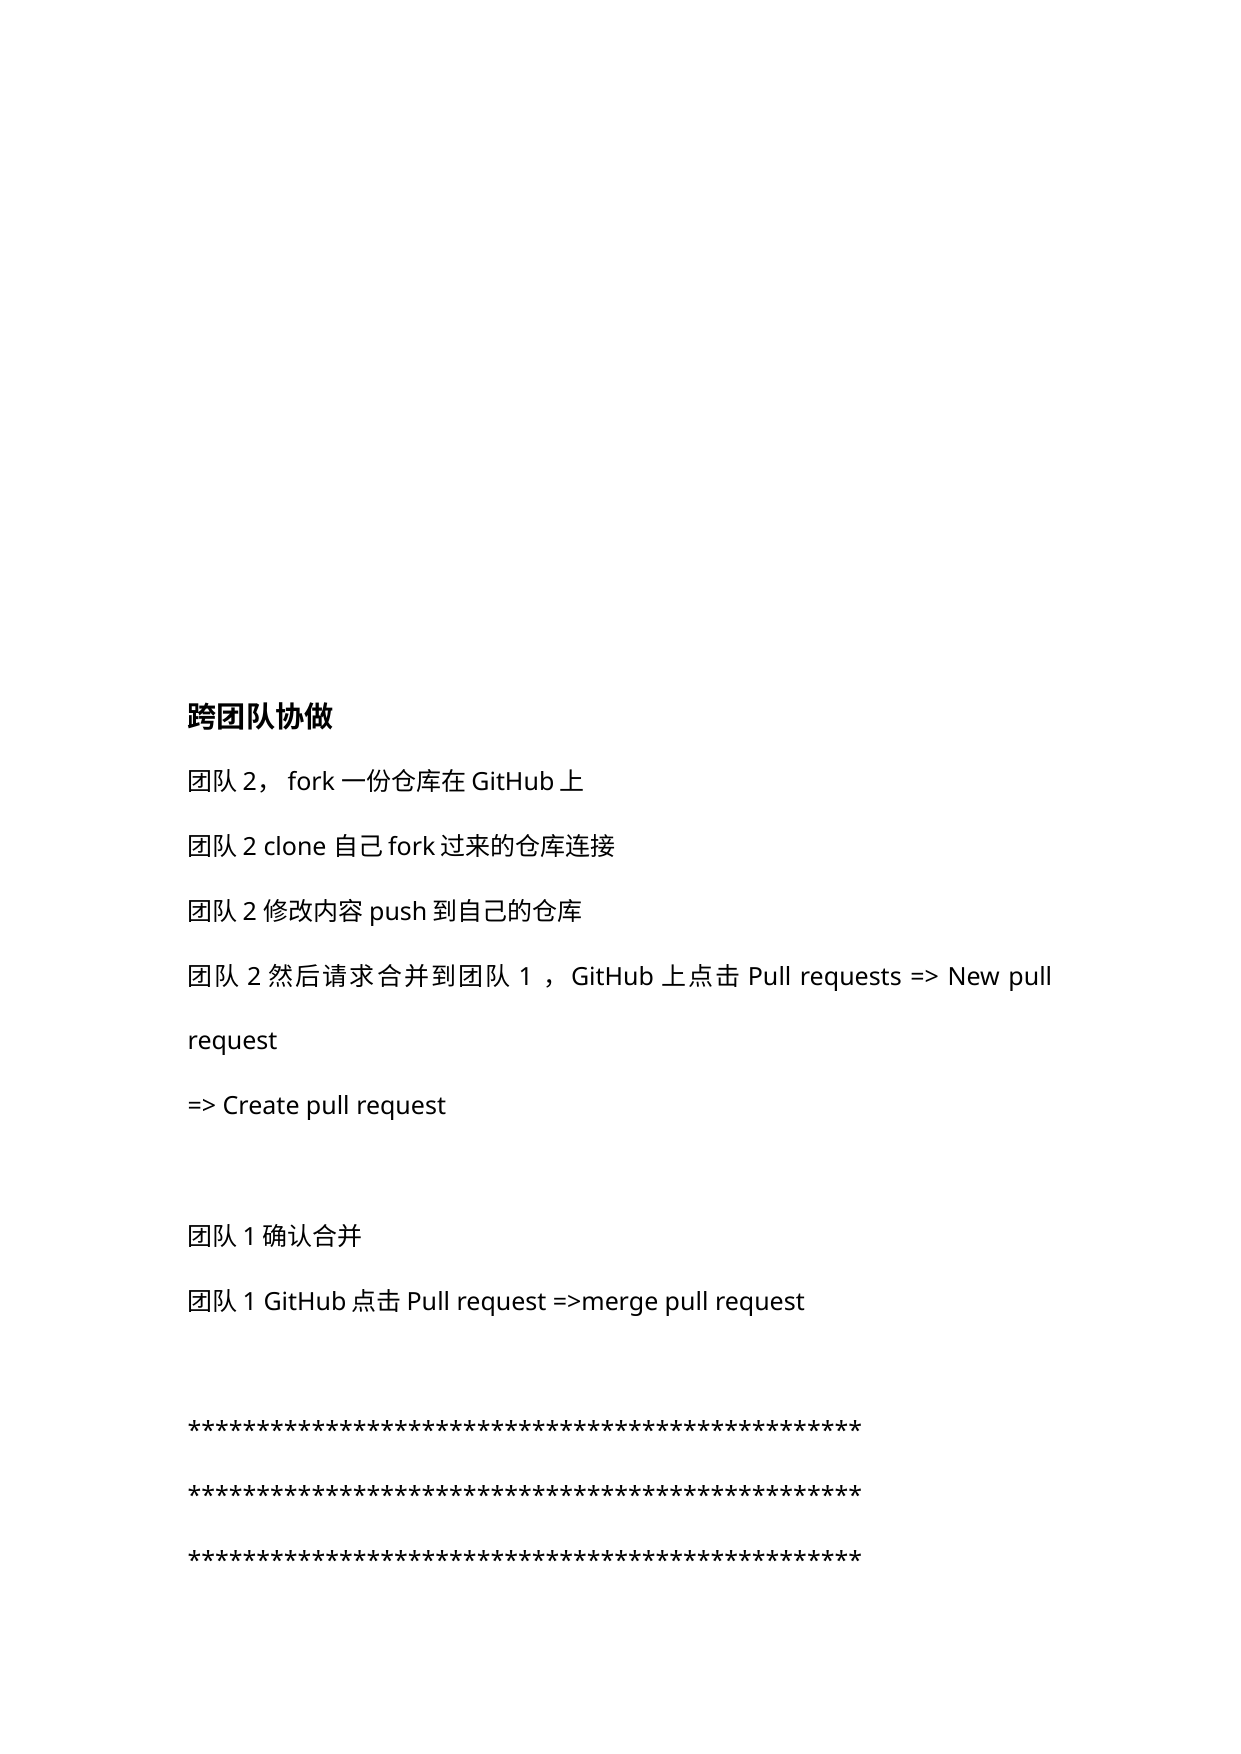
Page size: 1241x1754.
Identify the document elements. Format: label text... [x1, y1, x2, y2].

text => Create pull request [187, 1072, 1053, 1137]
text 团队2然后请求合并到团队1 ，GitHub上点击Pull requests => New pull request [187, 942, 1053, 1072]
text ************************************************* [187, 1397, 1053, 1462]
text 团队2 clone 自己fork过来的仓库连接 [187, 812, 1053, 877]
text 团队1 GitHub点击Pull request =>merge pull request [187, 1267, 1053, 1332]
text ************************************************* [187, 1462, 1053, 1527]
text ************************************************* [187, 1527, 1053, 1592]
text 团队1确认合并 [187, 1202, 1053, 1267]
text 团队2 修改内容 push到自己的仓库 [187, 877, 1053, 942]
text 团队2， fork 一份仓库在GitHub上 [187, 747, 1053, 812]
text 跨团队协做 [187, 682, 1053, 747]
